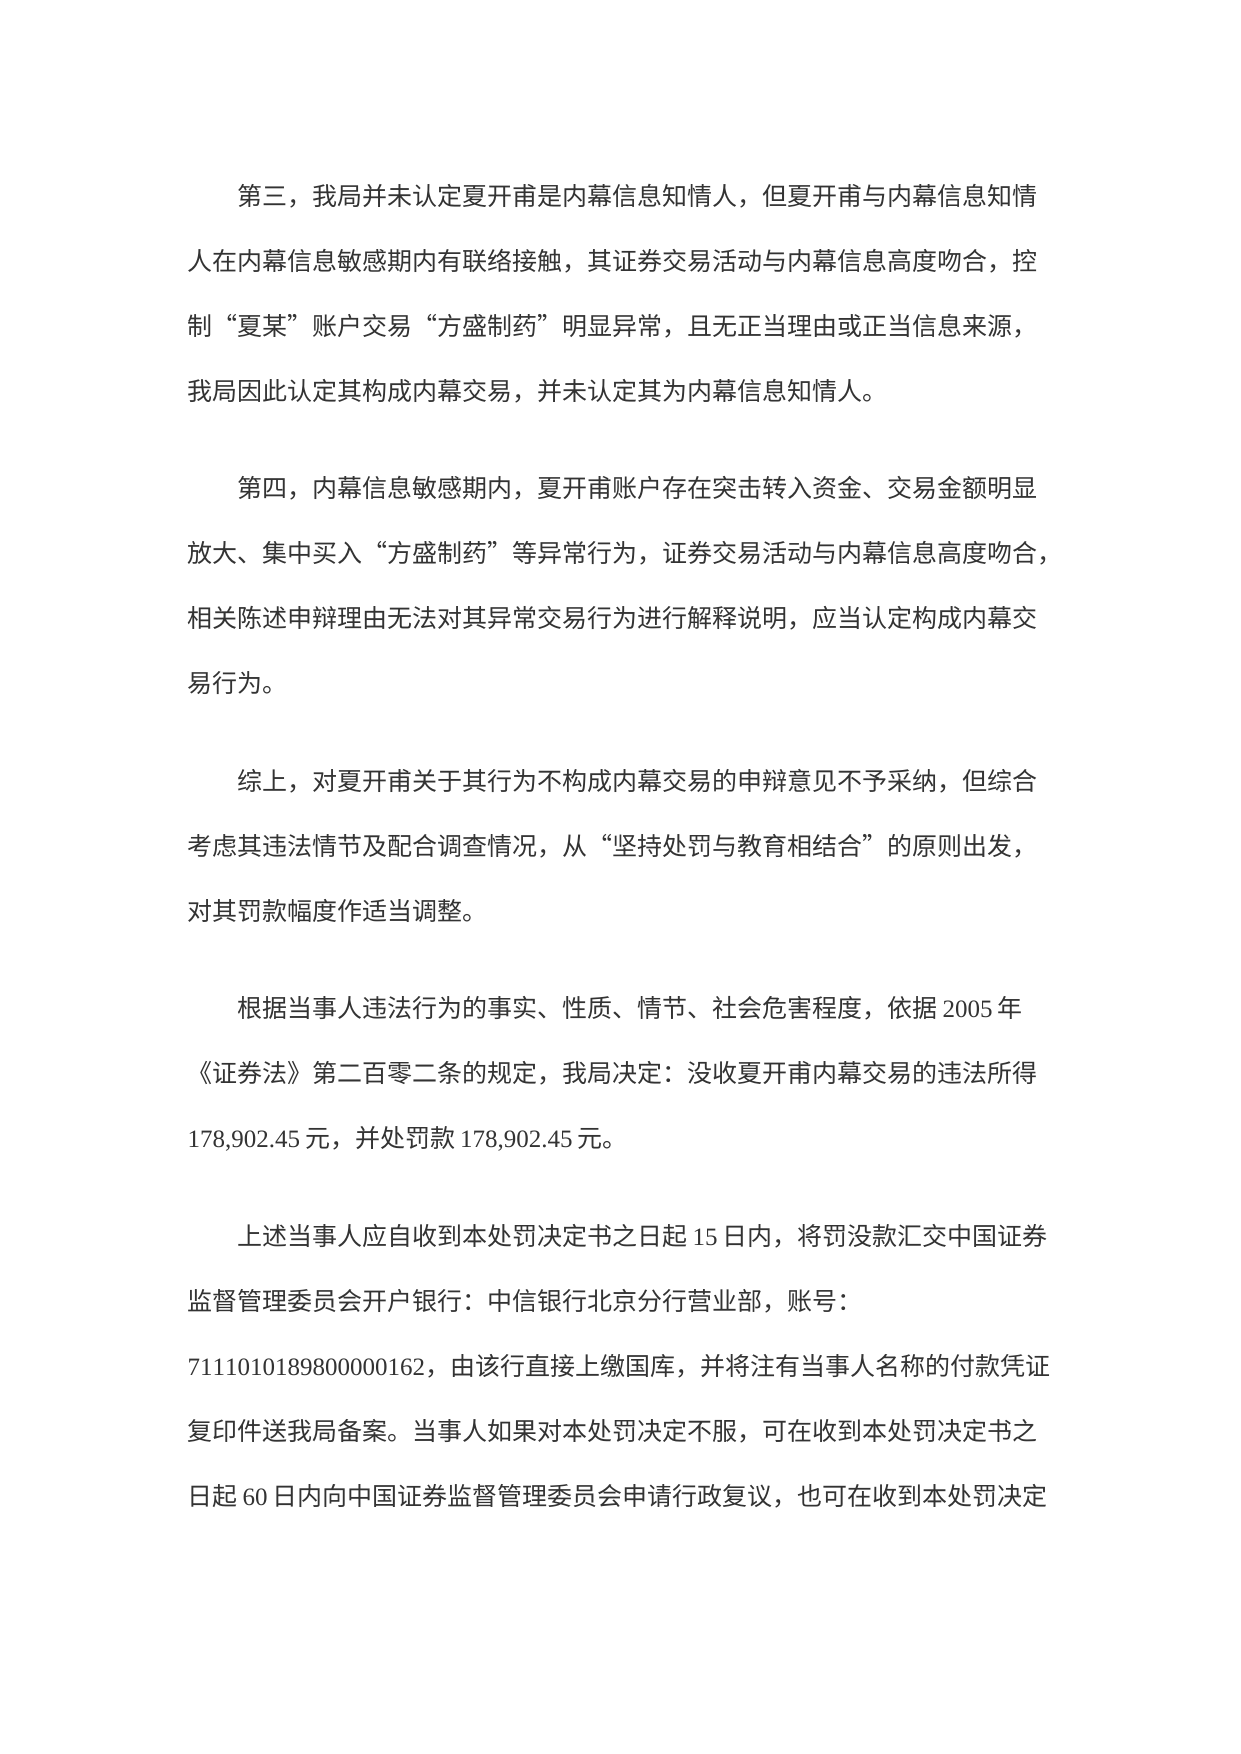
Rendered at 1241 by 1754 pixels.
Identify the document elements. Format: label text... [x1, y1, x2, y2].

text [187, 1202, 1053, 1527]
text 第三，我局并未认定夏开甫是内幕信息知情人，但夏开甫与内幕信息知情人在内幕信息敏感期内有联络接触，其证券交易活动与内幕信息高度吻合，控制“夏某”账户交易“方盛制药”明显异常，且无正当理由或正当信息来源，我局因此认定其构成内幕交易，并未认定其为内幕信息知情人。 [187, 162, 1053, 422]
text 综上，对夏开甫关于其行为不构成内幕交易的申辩意见不予采纳，但综合考虑其违法情节及配合调查情况，从“坚持处罚与教育相结合”的原则出发，对其罚款幅度作适当调整。 [187, 747, 1053, 942]
text 根据当事人违法行为的事实、性质、情节、社会危害程度，依据2005年《证券法》第二百零二条的规定，我局决定：没收夏开甫内幕交易的违法所得178,902.45元，并处罚款178,902.45元。 [187, 974, 1053, 1169]
text 第四，内幕信息敏感期内，夏开甫账户存在突击转入资金、交易金额明显放大、集中买入“方盛制药”等异常行为，证券交易活动与内幕信息高度吻合，相关陈述申辩理由无法对其异常交易行为进行解释说明，应当认定构成内幕交易行为。 [187, 454, 1053, 714]
